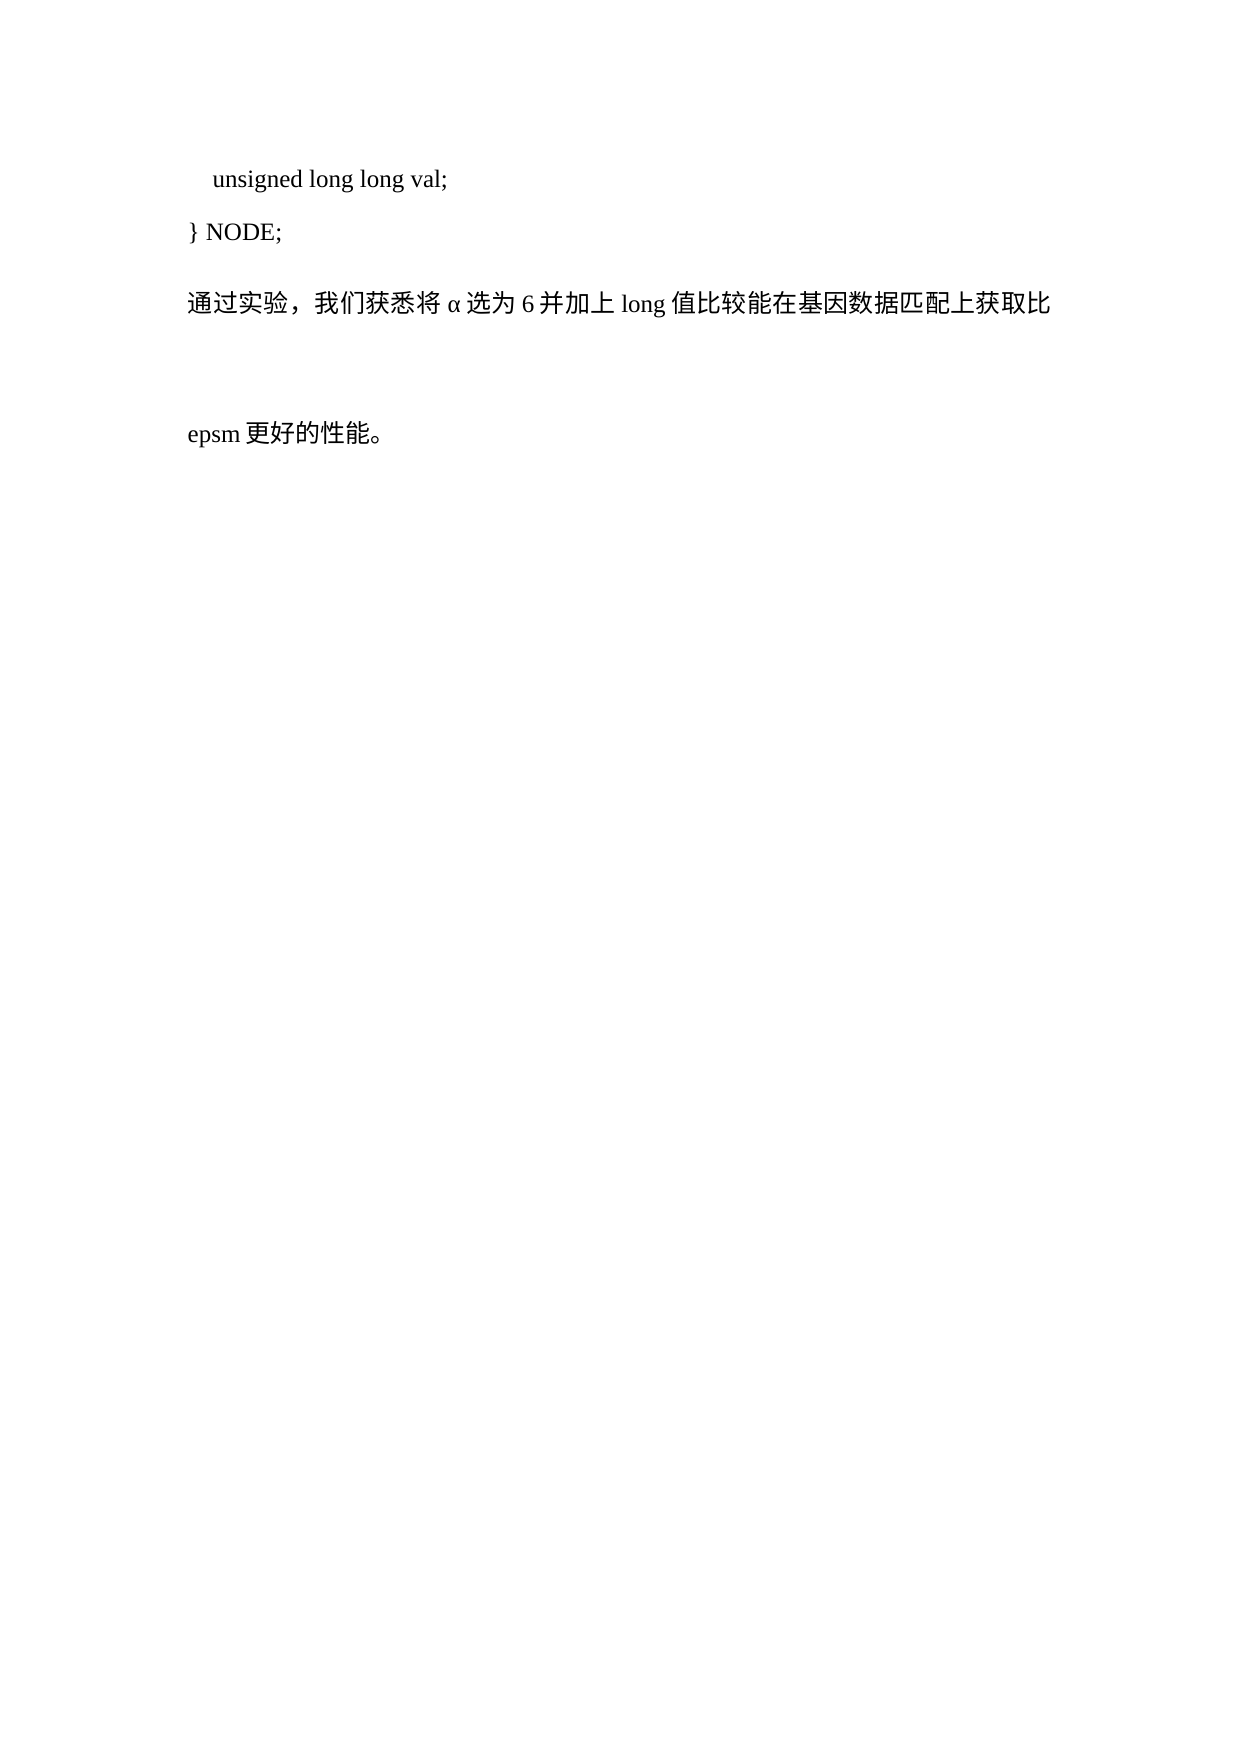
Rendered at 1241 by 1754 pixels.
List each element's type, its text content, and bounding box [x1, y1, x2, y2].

text } NODE; [187, 215, 1053, 248]
text 通过实验，我们获悉将α选为6并加上long值比较能在基因数据匹配上获取比epsm更好的性能。 [187, 269, 1053, 464]
text unsigned long long val; [187, 162, 1053, 194]
